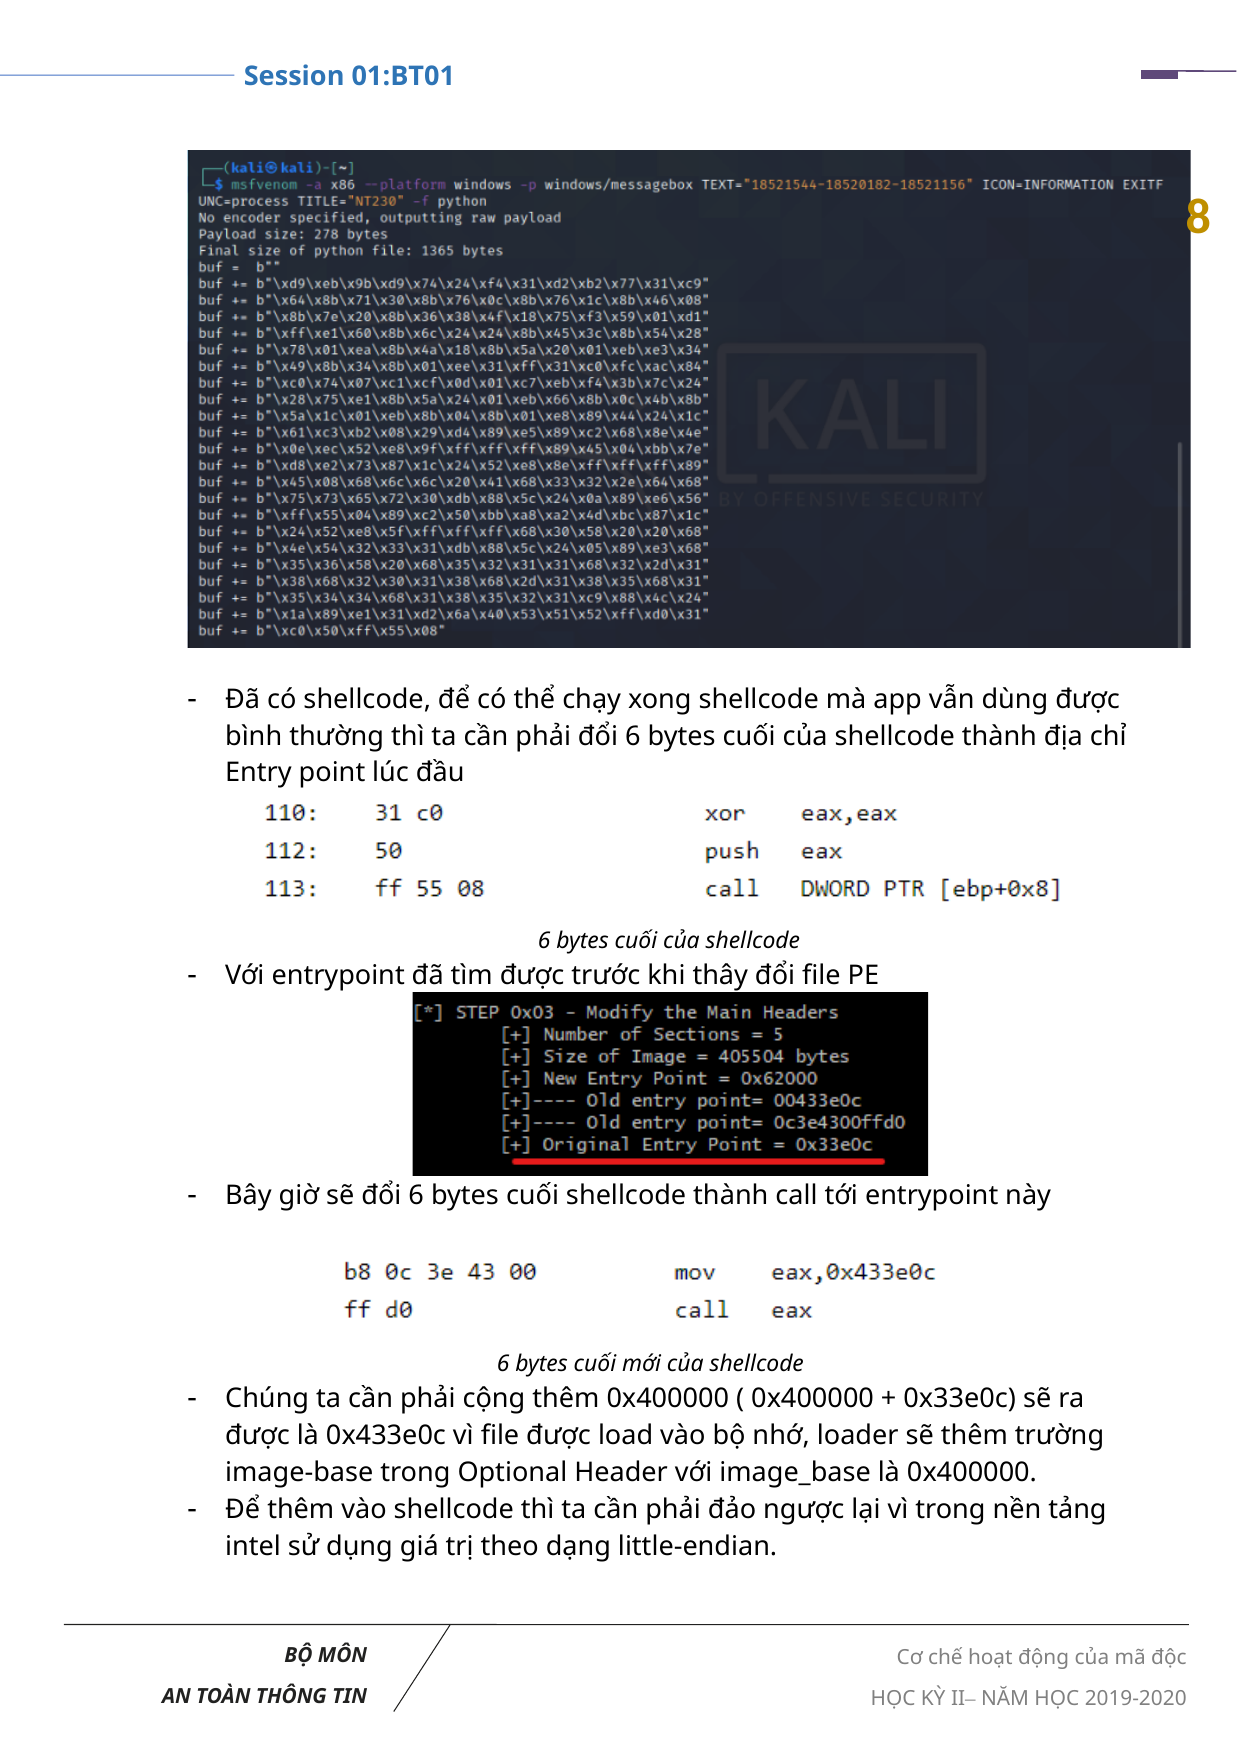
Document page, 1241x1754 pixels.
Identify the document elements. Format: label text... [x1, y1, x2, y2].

list Với entrypoint đã tìm được trước khi thây đổi file PE [187, 955, 1153, 992]
picture [187, 150, 1191, 648]
picture [242, 789, 1099, 925]
picture [412, 992, 929, 1176]
picture [325, 1248, 979, 1348]
list Chúng ta cần phải cộng thêm 0x400000 ( 0x400000 + 0x33e0c) sẽ ra được là 0x433e0c vì file được load vào bộ nhớ, loader sẽ thêm trường image-base trong Optional Header với image_base là 0x400000. [187, 1378, 1153, 1489]
list Đã có shellcode, để có thể chạy xong shellcode mà app vẫn dùng được bình thường thì ta cần phải đổi 6 bytes cuối của shellcode thành địa chỉ Entry point lúc đầu [187, 679, 1153, 790]
list Để thêm vào shellcode thì ta cần phải đảo ngược lại vì trong nền tảng intel sử dụng giá trị theo dạng little-endian. [187, 1489, 1153, 1563]
text 6 bytes cuối mới của shellcode [150, 1347, 1153, 1378]
text 6 bytes cuối của shellcode [187, 924, 1153, 955]
list Bây giờ sẽ đổi 6 bytes cuối shellcode thành call tới entrypoint này [187, 1175, 1153, 1212]
